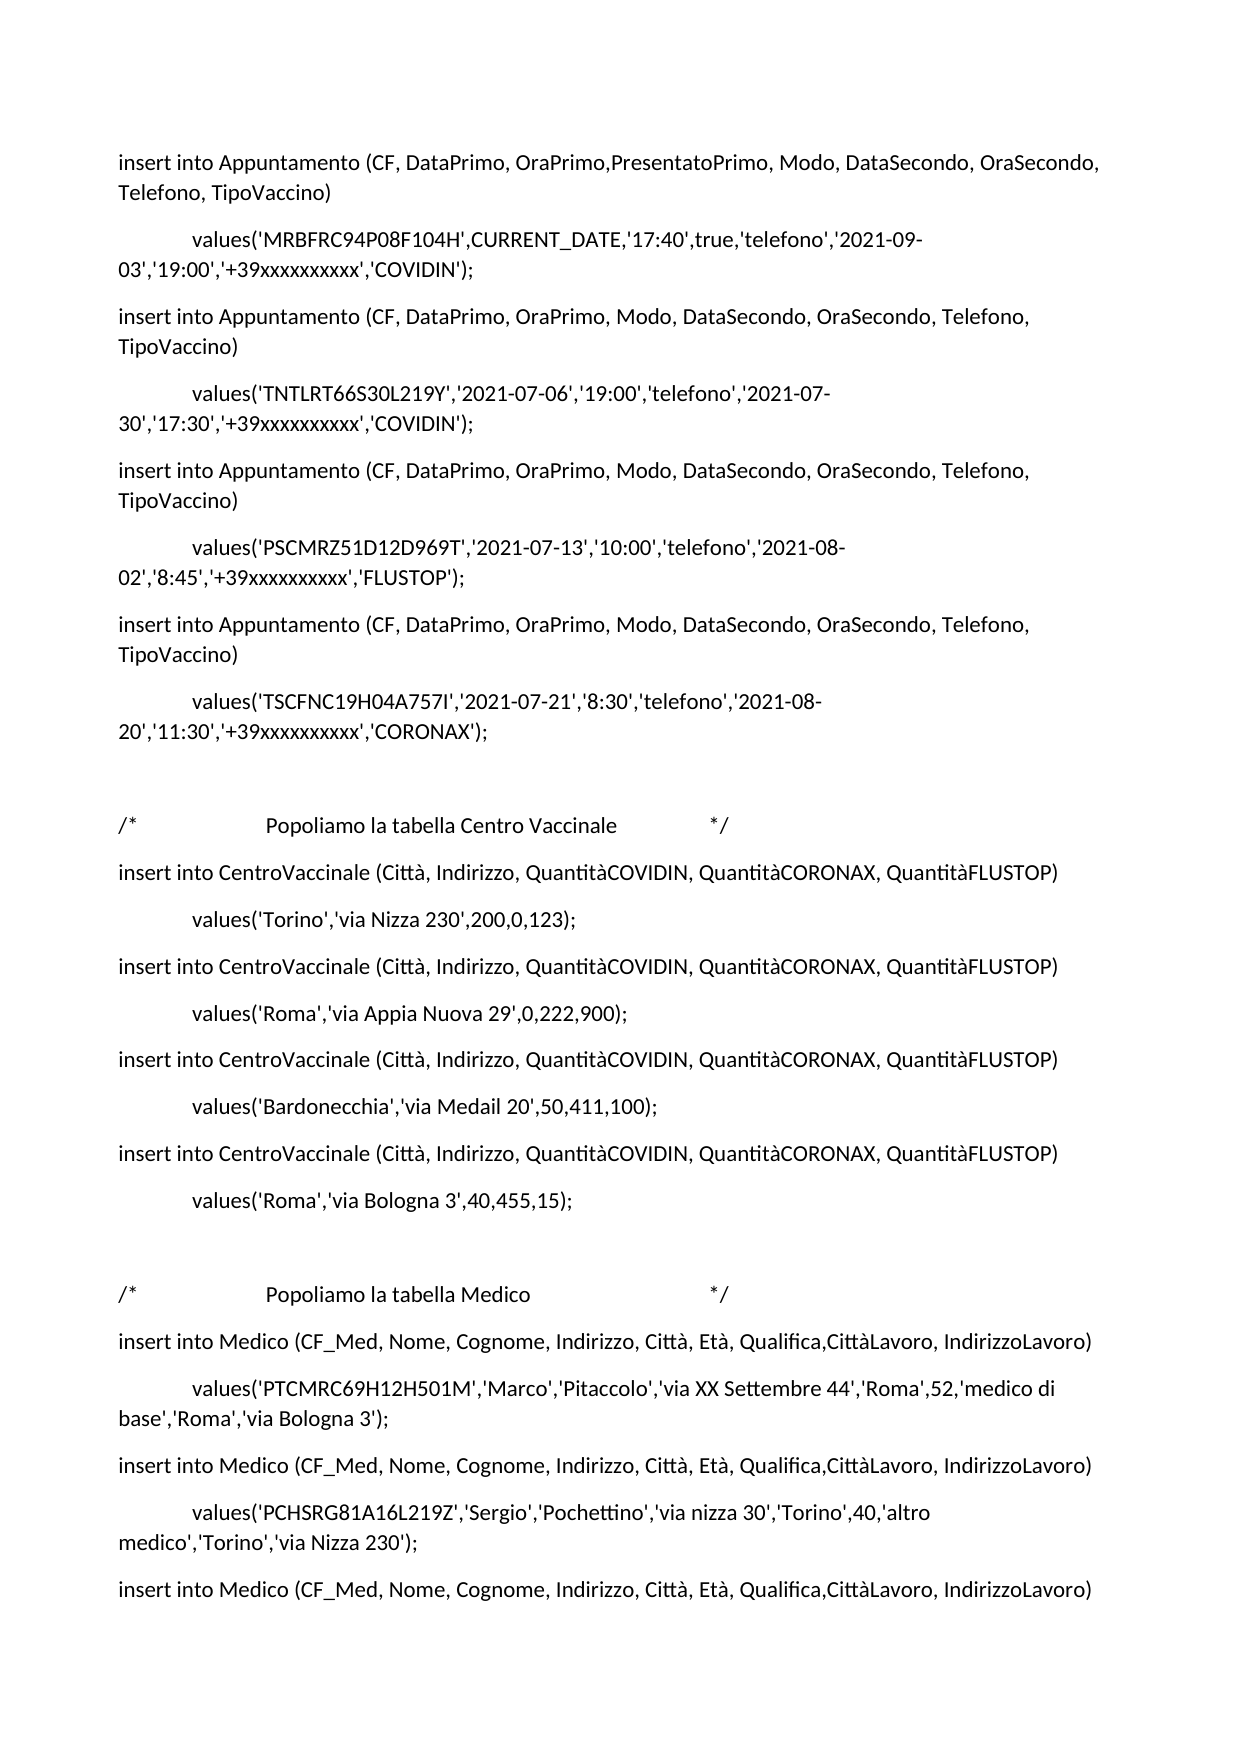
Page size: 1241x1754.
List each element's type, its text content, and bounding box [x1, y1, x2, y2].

text values('TNTLRT66S30L219Y','2021-07-06','19:00','telefono','2021-07-30','17:30','+39xxxxxxxxxx','COVIDIN'); [118, 379, 1122, 437]
text insert into Medico (CF_Med, Nome, Cognome, Indirizzo, Città, Età, Qualifica,CittàLavoro, IndirizzoLavoro) [118, 1327, 1122, 1355]
text values('Roma','via Appia Nuova 29',0,222,900); [118, 999, 1122, 1027]
text insert into CentroVaccinale (Città, Indirizzo, QuantitàCOVIDIN, QuantitàCORONAX, QuantitàFLUSTOP) [118, 858, 1122, 886]
text values('Roma','via Bologna 3',40,455,15); [118, 1186, 1122, 1214]
text insert into CentroVaccinale (Città, Indirizzo, QuantitàCOVIDIN, QuantitàCORONAX, QuantitàFLUSTOP) [118, 952, 1122, 980]
text values('MRBFRC94P08F104H',CURRENT_DATE,'17:40',true,'telefono','2021-09-03','19:00','+39xxxxxxxxxx','COVIDIN'); [118, 225, 1122, 283]
text values('TSCFNC19H04A757I','2021-07-21','8:30','telefono','2021-08-20','11:30','+39xxxxxxxxxx','CORONAX'); [118, 687, 1122, 745]
text values('Bardonecchia','via Medail 20',50,411,100); [118, 1092, 1122, 1120]
text values('Torino','via Nizza 230',200,0,123); [118, 905, 1122, 933]
text insert into CentroVaccinale (Città, Indirizzo, QuantitàCOVIDIN, QuantitàCORONAX, QuantitàFLUSTOP) [118, 1046, 1122, 1073]
text values('PTCMRC69H12H501M','Marco','Pitaccolo','via XX Settembre 44','Roma',52,'medico di base','Roma','via Bologna 3'); [118, 1374, 1122, 1432]
text insert into Medico (CF_Med, Nome, Cognome, Indirizzo, Città, Età, Qualifica,CittàLavoro, IndirizzoLavoro) [118, 1451, 1122, 1479]
text insert into Appuntamento (CF, DataPrimo, OraPrimo, Modo, DataSecondo, OraSecondo, Telefono, TipoVaccino) [118, 302, 1122, 360]
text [118, 1575, 1122, 1603]
text values('PCHSRG81A16L219Z','Sergio','Pochettino','via nizza 30','Torino',40,'altro medico','Torino','via Nizza 230'); [118, 1498, 1122, 1556]
text insert into Appuntamento (CF, DataPrimo, OraPrimo,PresentatoPrimo, Modo, DataSecondo, OraSecondo, Telefono, TipoVaccino) [118, 148, 1122, 206]
text insert into Appuntamento (CF, DataPrimo, OraPrimo, Modo, DataSecondo, OraSecondo, Telefono, TipoVaccino) [118, 610, 1122, 668]
text /* Popoliamo la tabella Medico */ [118, 1280, 1122, 1308]
text insert into Appuntamento (CF, DataPrimo, OraPrimo, Modo, DataSecondo, OraSecondo, Telefono, TipoVaccino) [118, 456, 1122, 514]
text insert into CentroVaccinale (Città, Indirizzo, QuantitàCOVIDIN, QuantitàCORONAX, QuantitàFLUSTOP) [118, 1139, 1122, 1167]
text values('PSCMRZ51D12D969T','2021-07-13','10:00','telefono','2021-08-02','8:45','+39xxxxxxxxxx','FLUSTOP'); [118, 533, 1122, 591]
text /* Popoliamo la tabella Centro Vaccinale */ [118, 811, 1122, 839]
